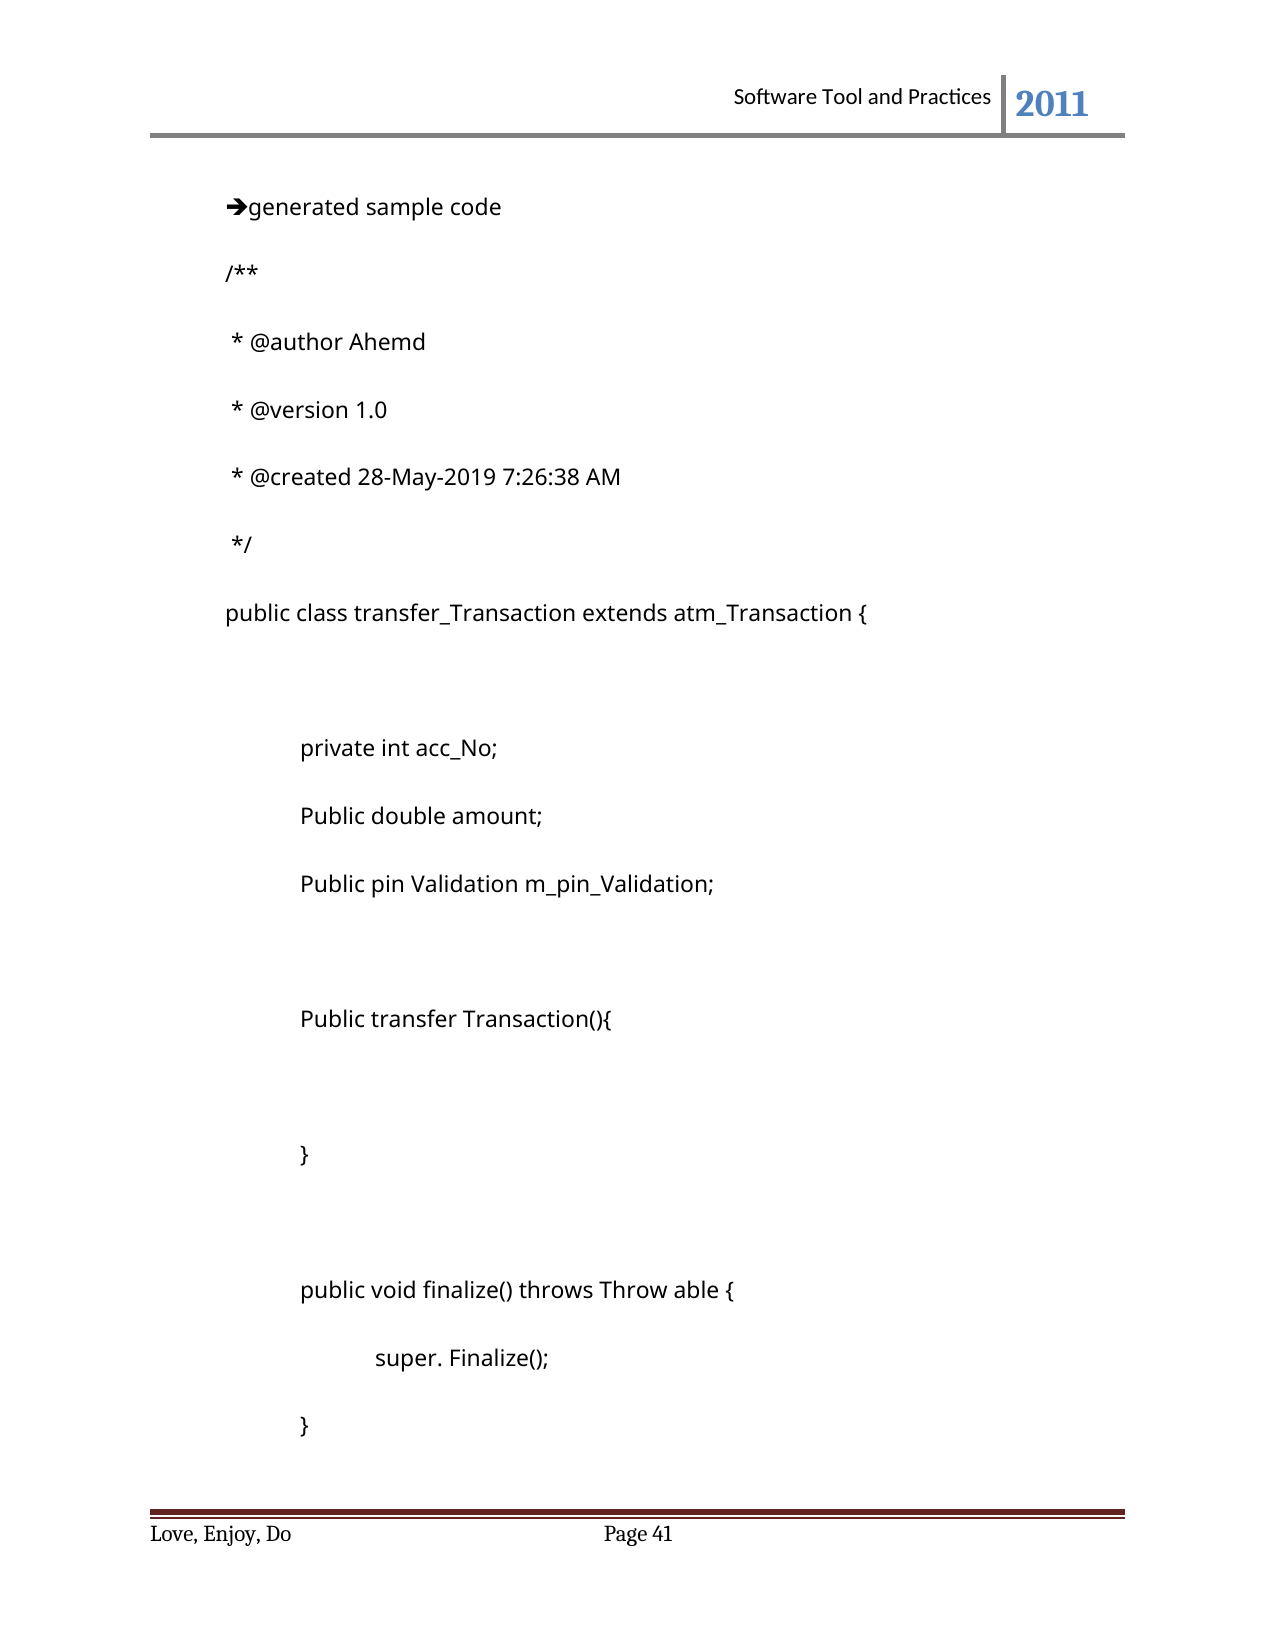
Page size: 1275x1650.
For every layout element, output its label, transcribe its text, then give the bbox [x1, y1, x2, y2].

text * @author Ahemd [225, 326, 1125, 357]
text Public pin Validation m_pin_Validation; [225, 868, 1125, 899]
text */ [225, 529, 1125, 560]
text } [225, 1138, 1125, 1170]
text public void finalize() throws Throw able { [225, 1274, 1125, 1305]
text * @created 28-May-2019 7:26:38 AM [225, 461, 1125, 493]
text Public transfer Transaction(){ [225, 1003, 1125, 1034]
text } [225, 1409, 1125, 1441]
text generated sample code [225, 191, 1125, 222]
text Public double amount; [225, 800, 1125, 831]
text private int acc_No; [225, 732, 1125, 763]
text public class transfer_Transaction extends atm_Transaction { [225, 597, 1125, 628]
text /** [225, 258, 1125, 289]
text super. Finalize(); [225, 1342, 1125, 1373]
text * @version 1.0 [225, 394, 1125, 425]
